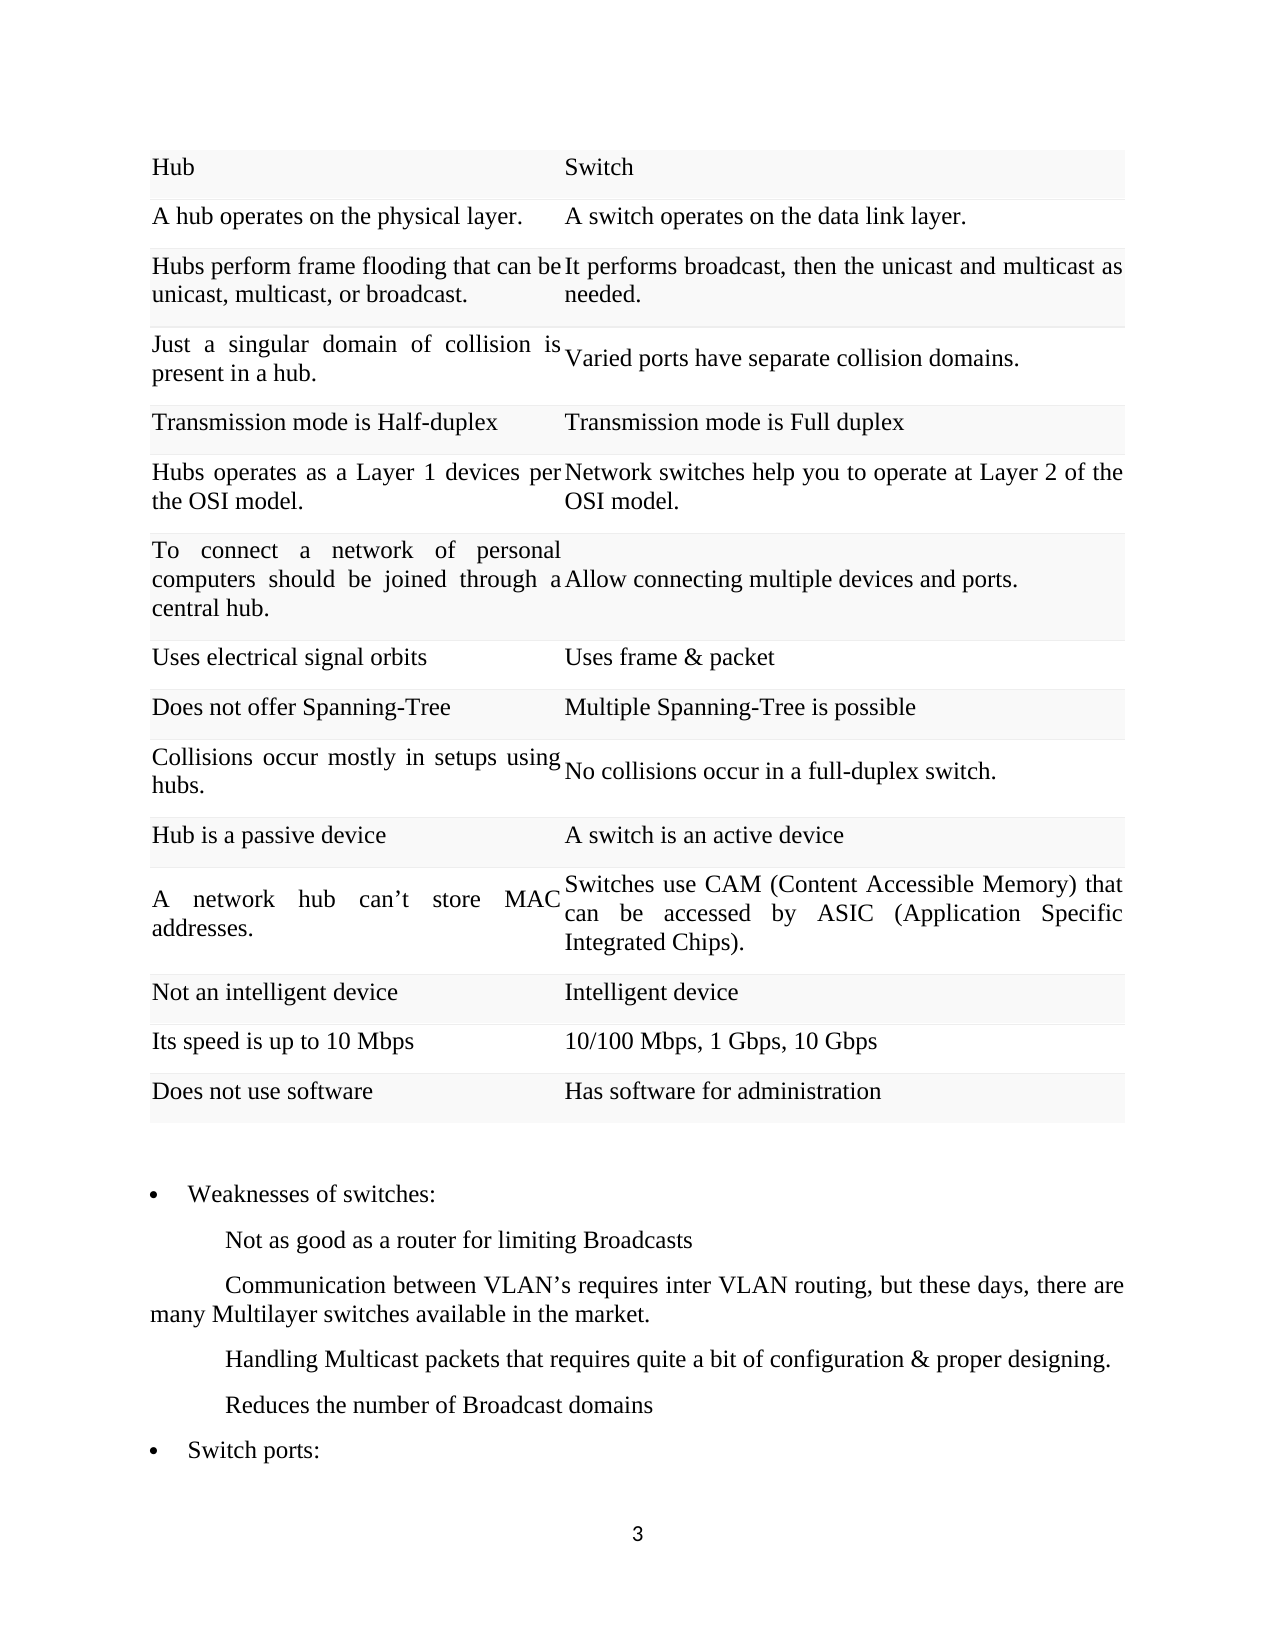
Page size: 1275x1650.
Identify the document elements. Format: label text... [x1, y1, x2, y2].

table_cell Collisions occur mostly in setups using hubs. [150, 740, 563, 817]
text Reduces the number of Broadcast domains [150, 1390, 1125, 1419]
table_cell Transmission mode is Full duplex [563, 406, 1125, 454]
table_cell Uses frame & packet [563, 641, 1125, 689]
table_cell It performs broadcast, then the unicast and multicast as needed. [563, 249, 1125, 326]
table_cell Network switches help you to operate at Layer 2 of the OSI model. [563, 455, 1125, 533]
table_cell Intelligent device [563, 975, 1125, 1023]
text Communication between VLAN’s requires inter VLAN routing, but these days, there are many Multilayer switches available in the market. [150, 1270, 1125, 1328]
table_cell Uses electrical signal orbits [150, 641, 563, 689]
table_cell A switch is an active device [563, 818, 1125, 867]
text Not as good as a router for limiting Broadcasts [150, 1225, 1125, 1254]
table_cell A hub operates on the physical layer. [150, 200, 563, 248]
table_cell Hubs operates as a Layer 1 devices per the OSI model. [150, 455, 563, 533]
table_cell Hubs perform frame flooding that can be unicast, multicast, or broadcast. [150, 249, 563, 326]
table_cell A switch operates on the data link layer. [563, 200, 1125, 248]
table_cell Allow connecting multiple devices and ports. [563, 534, 1125, 640]
list Weaknesses of switches: [150, 1179, 1125, 1208]
table_header Switch [563, 150, 1125, 198]
table_cell A network hub can’t store MAC addresses. [150, 868, 563, 974]
table_cell Does not use software [150, 1074, 563, 1123]
table_cell Varied ports have separate collision domains. [563, 328, 1125, 405]
table_cell Its speed is up to 10 Mbps [150, 1025, 563, 1073]
table_cell Multiple Spanning-Tree is possible [563, 690, 1125, 739]
list Switch ports: [150, 1435, 1125, 1464]
table_cell Switches use CAM (Content Accessible Memory) that can be accessed by ASIC (Application Specific Integrated Chips). [563, 868, 1125, 974]
table_cell Does not offer Spanning-Tree [150, 690, 563, 739]
table_header Hub [150, 150, 563, 198]
text Handling Multicast packets that requires quite a bit of configuration & proper designing. [150, 1344, 1125, 1373]
table_cell No collisions occur in a full-duplex switch. [563, 740, 1125, 817]
table_cell To connect a network of personal computers should be joined through a central hub. [150, 534, 563, 640]
table_cell 10/100 Mbps, 1 Gbps, 10 Gbps [563, 1025, 1125, 1073]
table_cell Just a singular domain of collision is present in a hub. [150, 328, 563, 405]
table_cell Hub is a passive device [150, 818, 563, 867]
table_cell Not an intelligent device [150, 975, 563, 1023]
table_cell Transmission mode is Half-duplex [150, 406, 563, 454]
table_cell Has software for administration [563, 1074, 1125, 1123]
